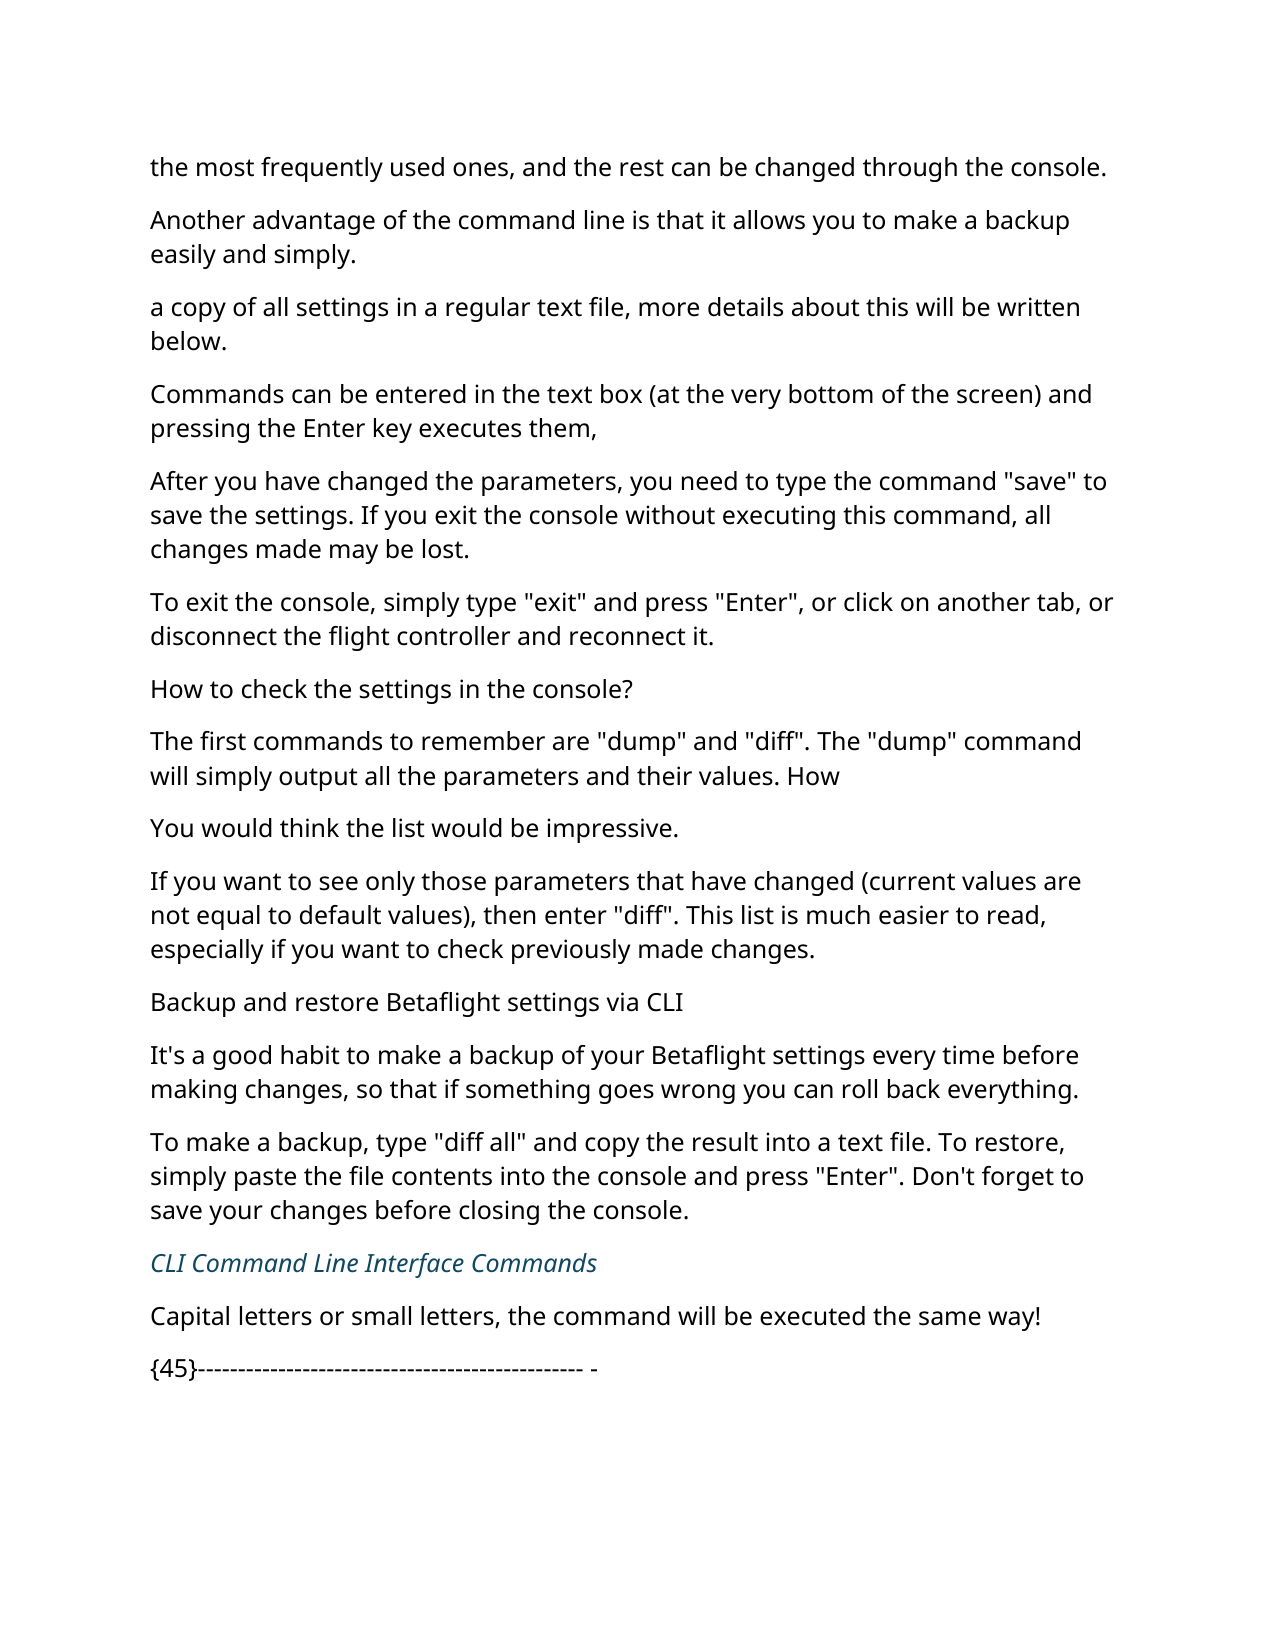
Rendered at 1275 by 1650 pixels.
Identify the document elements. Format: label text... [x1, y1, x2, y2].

text You would think the list would be impressive. [150, 811, 1125, 845]
subtitle CLI Command Line Interface Commands [150, 1245, 1125, 1279]
text To exit the console, simply type "exit" and press "Enter", or click on another tab, or disconnect the flight controller and reconnect it. [150, 584, 1125, 652]
text If you want to see only those parameters that have changed (current values are not equal to default values), then enter "diff". This list is much easier to read, especially if you want to check previously made changes. [150, 864, 1125, 966]
text a copy of all settings in a regular text file, more details about this will be written below. [150, 290, 1125, 358]
text Capital letters or small letters, the command will be executed the same way! [150, 1298, 1125, 1332]
text To make a backup, type "diff all" and copy the result into a text file. To restore, simply paste the file contents into the console and press "Enter". Don't forget to save your changes before closing the console. [150, 1124, 1125, 1227]
text Backup and restore Betaflight settings via CLI [150, 985, 1125, 1019]
text {45}------------------------------------------------ - [150, 1351, 1125, 1385]
text After you have changed the parameters, you need to type the command "save" to save the settings. If you exit the console without executing this command, all changes made may be lost. [150, 463, 1125, 566]
text the most frequently used ones, and the rest can be changed through the console. [150, 150, 1125, 184]
text Commands can be entered in the text box (at the very bottom of the screen) and pressing the Enter key executes them, [150, 377, 1125, 445]
text It's a good habit to make a backup of your Betaflight settings every time before making changes, so that if something goes wrong you can roll back everything. [150, 1037, 1125, 1106]
text The first commands to remember are "dump" and "diff". The "dump" command will simply output all the parameters and their values. How [150, 724, 1125, 792]
text How to check the settings in the console? [150, 671, 1125, 705]
text Another advantage of the command line is that it allows you to make a backup easily and simply. [150, 203, 1125, 271]
